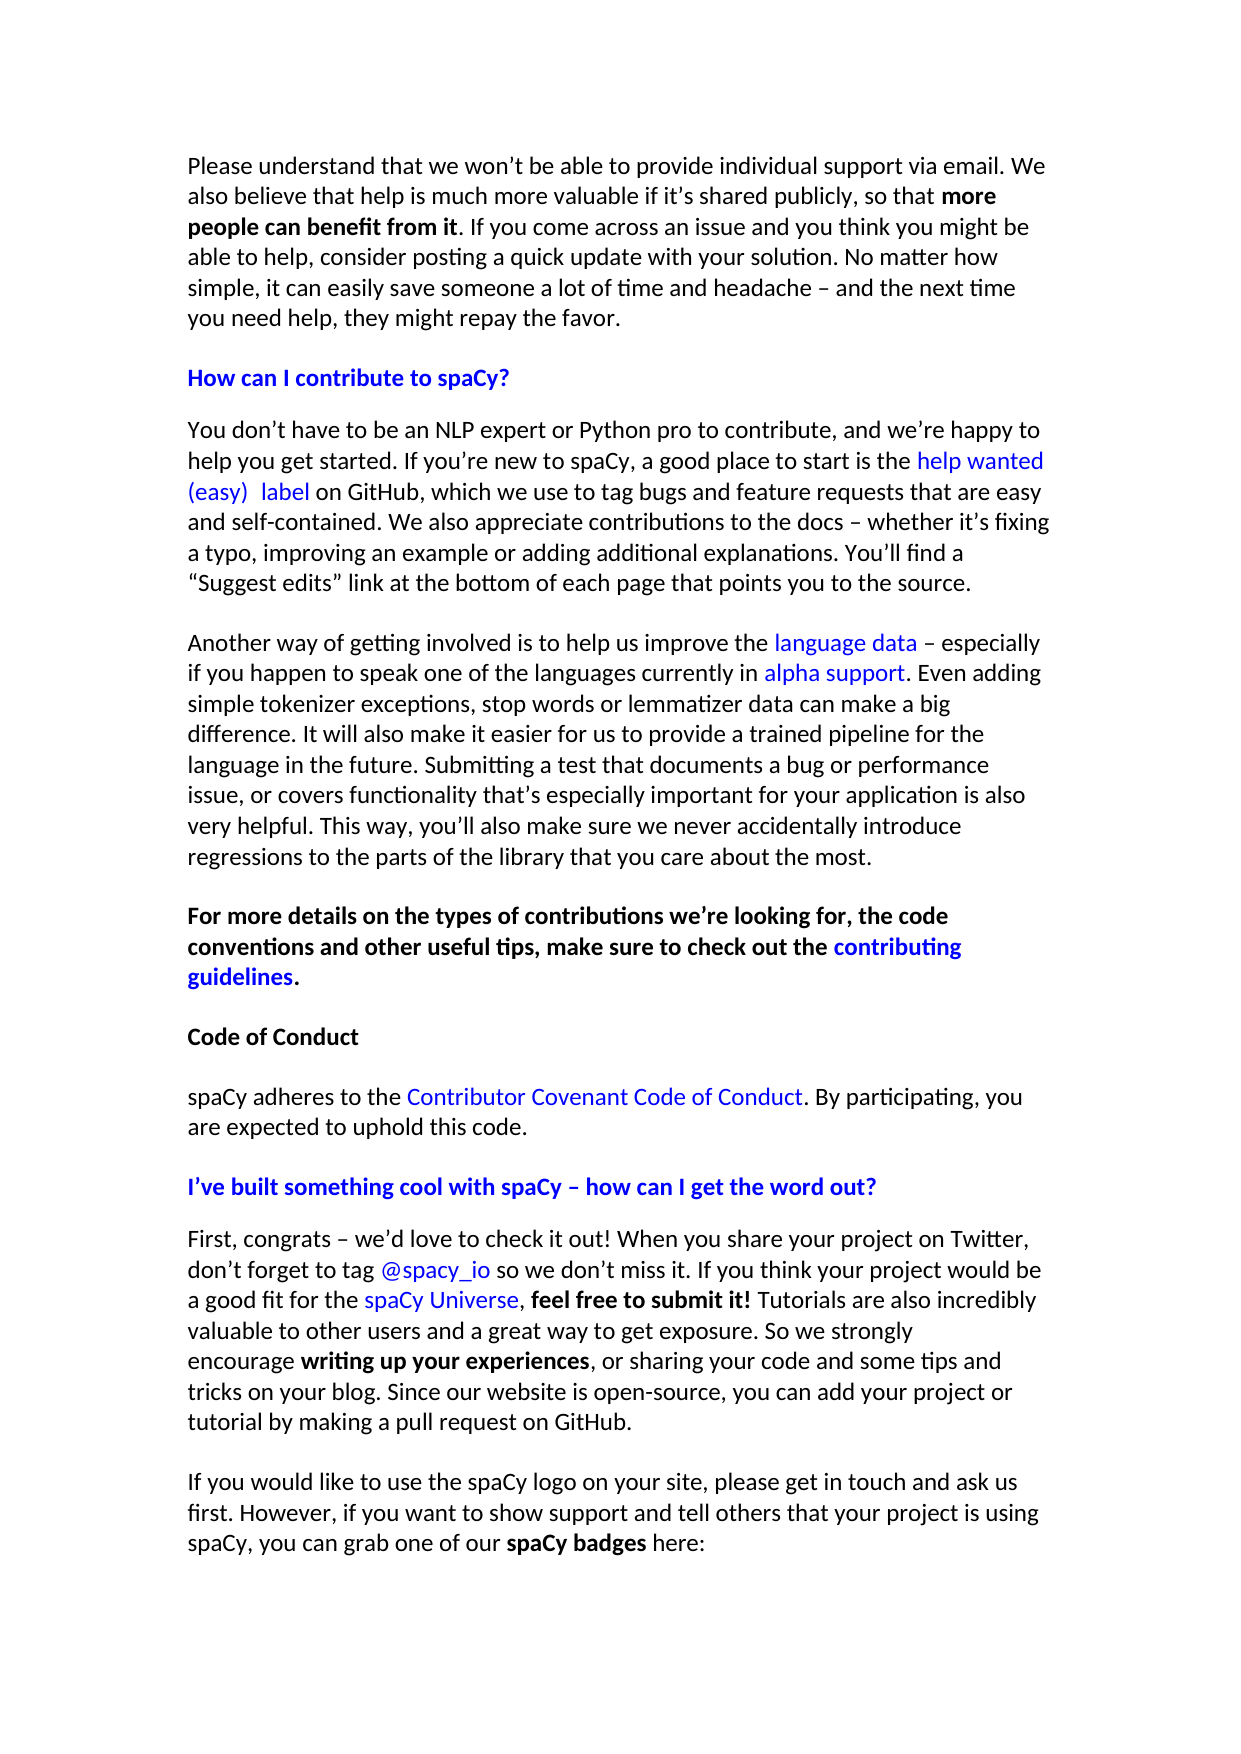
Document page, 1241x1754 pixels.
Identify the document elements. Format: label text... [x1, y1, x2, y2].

text For more details on the types of contributions we’re looking for, the code conventions and other useful tips, make sure to check out the contributing guidelines. [187, 900, 1053, 992]
subtitle Code of Conduct [187, 1021, 1053, 1052]
subtitle I’ve built something cool with spaCy – how can I get the word out? [187, 1171, 1053, 1201]
text First, congrats – we’d love to check it out! When you share your project on Twitter, don’t forget to tag @spacy_io so we don’t miss it. If you think your project would be a good fit for the spaCy Universe, feel free to submit it! Tutorials are also incredibly valuable to other users and a great way to get exposure. So we strongly encourage writing up your experiences, or sharing your code and some tips and tricks on your blog. Since our website is open-source, you can add your project or tutorial by making a pull request on GitHub. [187, 1223, 1053, 1437]
text Please understand that we won’t be able to provide individual support via email. We also believe that help is much more valuable if it’s shared publicly, so that more people can benefit from it. If you come across an issue and you think you might be able to help, consider posting a quick update with your solution. No matter how simple, it can easily save someone a lot of time and headache – and the next time you need help, they might repay the favor. [187, 150, 1053, 333]
text You don’t have to be an NLP expert or Python pro to contribute, and we’re happy to help you get started. If you’re new to spaCy, a good place to start is the help wanted (easy) label on GitHub, which we use to tag bugs and feature requests that are easy and self-contained. We also appreciate contributions to the docs – whether it’s fixing a typo, improving an example or adding additional explanations. You’ll find a “Suggest edits” link at the bottom of each page that points you to the source. [187, 415, 1053, 598]
text Another way of getting involved is to help us improve the language data – especially if you happen to speak one of the languages currently in alpha support. Even adding simple tokenizer exceptions, stop words or lemmatizer data can make a big difference. It will also make it easier for us to provide a trained pipeline for the language in the future. Submitting a test that documents a bug or performance issue, or covers functionality that’s especially important for your application is also very helpful. This way, you’ll also make sure we never accidentally introduce regressions to the parts of the library that you care about the most. [187, 627, 1053, 871]
text spaCy adheres to the Contributor Covenant Code of Conduct. By participating, you are expected to uphold this code. [187, 1081, 1053, 1142]
subtitle How can I contribute to spaCy? [187, 362, 1053, 393]
text If you would like to use the spaCy logo on your site, please get in touch and ask us first. However, if you want to show support and tell others that your project is using spaCy, you can grab one of our spaCy badges here: [187, 1466, 1053, 1558]
